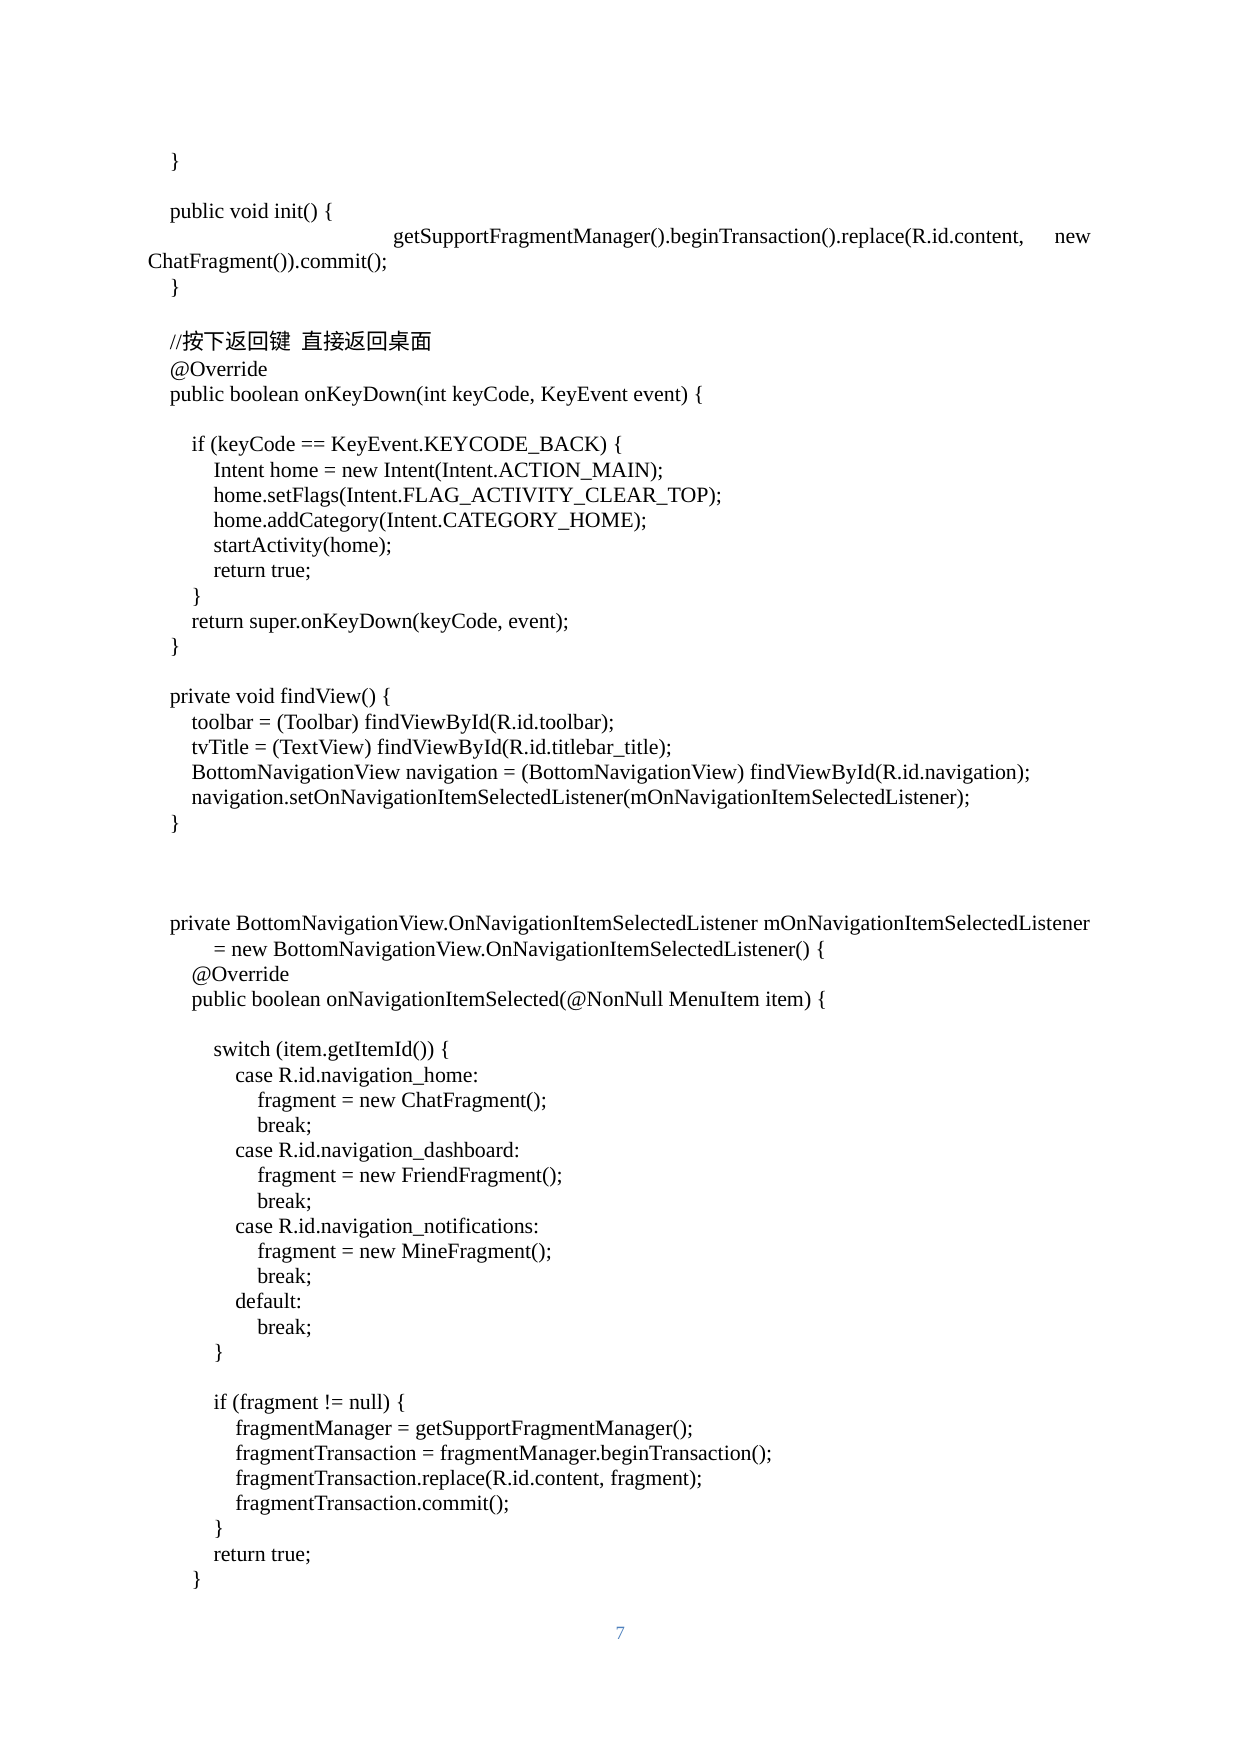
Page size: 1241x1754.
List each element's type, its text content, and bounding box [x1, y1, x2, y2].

text toolbar = (Toolbar) findViewById(R.id.toolbar); [148, 709, 1092, 734]
text } [148, 809, 1092, 835]
text home.setFlags(Intent.FLAG_ACTIVITY_CLEAR_TOP); [148, 482, 1092, 507]
text //按下返回键 直接返回桌面 [148, 324, 1092, 356]
text return true; [148, 1541, 1092, 1566]
text break; [148, 1314, 1092, 1339]
text @Override [148, 961, 1092, 986]
text fragment = new FriendFragment(); [148, 1162, 1092, 1188]
text getSupportFragmentManager().beginTransaction().replace(R.id.content, new ChatFragment()).commit(); [148, 223, 1092, 274]
text = new BottomNavigationView.OnNavigationItemSelectedListener() { [148, 936, 1092, 961]
text public boolean onKeyDown(int keyCode, KeyEvent event) { [148, 381, 1092, 406]
text case R.id.navigation_notifications: [148, 1213, 1092, 1238]
text Intent home = new Intent(Intent.ACTION_MAIN); [148, 457, 1092, 482]
text public boolean onNavigationItemSelected(@NonNull MenuItem item) { [148, 986, 1092, 1011]
text navigation.setOnNavigationItemSelectedListener(mOnNavigationItemSelectedListener); [148, 784, 1092, 809]
text private void findView() { [148, 683, 1092, 709]
text switch (item.getItemId()) { [148, 1036, 1092, 1062]
text } [148, 1515, 1092, 1541]
text tvTitle = (TextView) findViewById(R.id.titlebar_title); [148, 734, 1092, 759]
text } [148, 1566, 1092, 1591]
text case R.id.navigation_home: [148, 1062, 1092, 1087]
text fragment = new MineFragment(); [148, 1238, 1092, 1263]
text fragmentTransaction.commit(); [148, 1490, 1092, 1515]
text default: [148, 1288, 1092, 1314]
text return true; [148, 557, 1092, 583]
text if (keyCode == KeyEvent.KEYCODE_BACK) { [148, 431, 1092, 457]
text return super.onKeyDown(keyCode, event); [148, 608, 1092, 633]
text BottomNavigationView navigation = (BottomNavigationView) findViewById(R.id.navigation); [148, 759, 1092, 784]
text @Override [148, 356, 1092, 381]
text fragmentTransaction = fragmentManager.beginTransaction(); [148, 1440, 1092, 1465]
text } [148, 583, 1092, 608]
text home.addCategory(Intent.CATEGORY_HOME); [148, 507, 1092, 532]
text break; [148, 1263, 1092, 1288]
text break; [148, 1112, 1092, 1137]
text startActivity(home); [148, 532, 1092, 557]
text break; [148, 1188, 1092, 1213]
text fragmentManager = getSupportFragmentManager(); [148, 1414, 1092, 1440]
text private BottomNavigationView.OnNavigationItemSelectedListener mOnNavigationItemSelectedListener [148, 910, 1092, 936]
text case R.id.navigation_dashboard: [148, 1137, 1092, 1162]
text fragment = new ChatFragment(); [148, 1087, 1092, 1112]
text } [148, 1339, 1092, 1364]
text fragmentTransaction.replace(R.id.content, fragment); [148, 1465, 1092, 1490]
text } [148, 633, 1092, 658]
text } [148, 274, 1092, 299]
text public void init() { [148, 198, 1092, 223]
text if (fragment != null) { [148, 1389, 1092, 1414]
text } [148, 148, 1092, 173]
